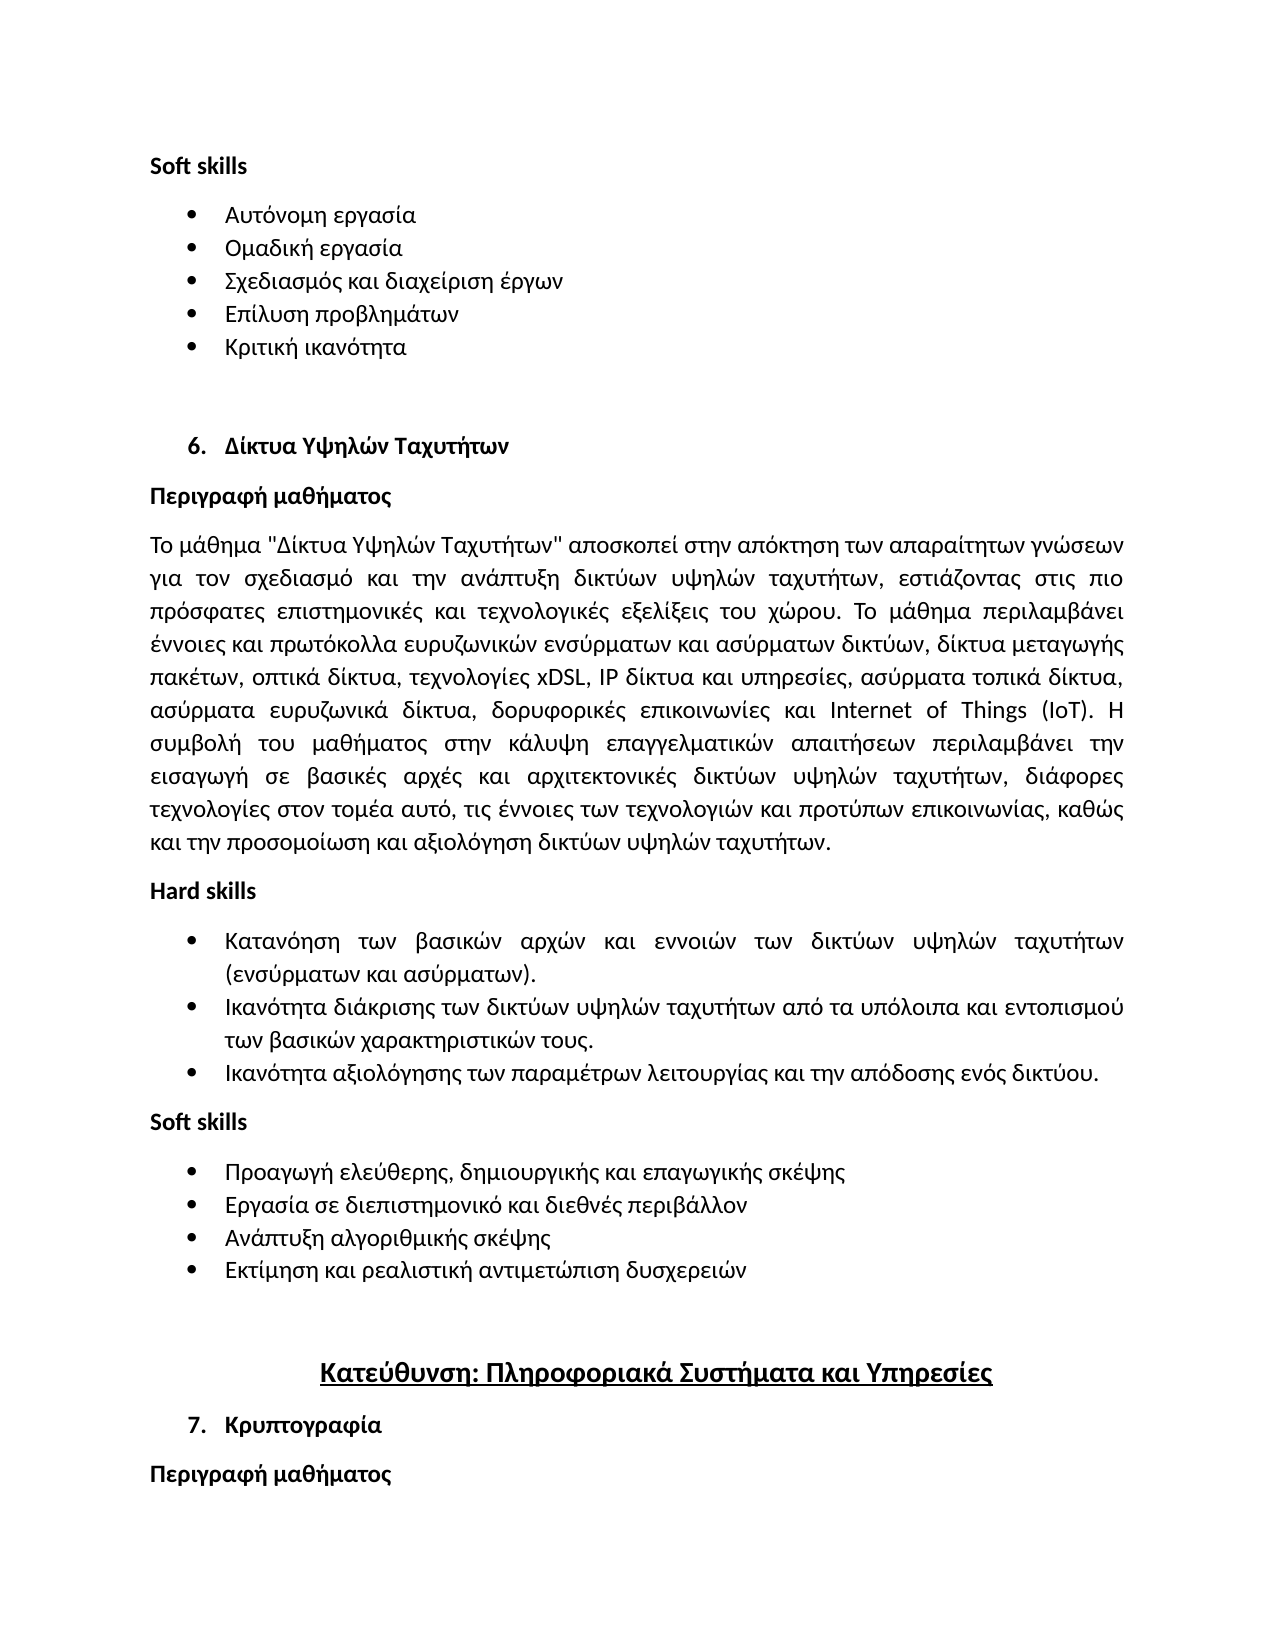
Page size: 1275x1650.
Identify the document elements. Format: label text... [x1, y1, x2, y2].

list Ομαδική εργασία [187, 232, 1125, 263]
text Hard skills [150, 875, 1125, 906]
list Προαγωγή ελεύθερης, δημιουργικής και επαγωγικής σκέψης [187, 1156, 1125, 1186]
list Ικανότητα αξιολόγησης των παραμέτρων λειτουργίας και την απόδοσης ενός δικτύου. [187, 1057, 1125, 1087]
text Περιγραφή μαθήματος [150, 1458, 1125, 1489]
list Δίκτυα Υψηλών Ταχυτήτων [187, 430, 1125, 461]
list Επίλυση προβλημάτων [187, 298, 1125, 329]
text Περιγραφή μαθήματος [150, 480, 1125, 511]
text Το μάθημα "Δίκτυα Υψηλών Ταχυτήτων" αποσκοπεί στην απόκτηση των απαραίτητων γνώσεων για τον σχεδιασμό και την ανάπτυξη δικτύων υψηλών ταχυτήτων, εστιάζοντας στις πιο πρόσφατες επιστημονικές και τεχνολογικές εξελίξεις του χώρου. Το μάθημα περιλαμβάνει έννοιες και πρωτόκολλα ευρυζωνικών ενσύρματων και ασύρματων δικτύων, δίκτυα μεταγωγής πακέτων, οπτικά δίκτυα, τεχνολογίες xDSL, IP δίκτυα και υπηρεσίες, ασύρματα τοπικά δίκτυα, ασύρματα ευρυζωνικά δίκτυα, δορυφορικές επικοινωνίες και Internet of Things (IoT). Η συμβολή του μαθήματος στην κάλυψη επαγγελματικών απαιτήσεων περιλαμβάνει την εισαγωγή σε βασικές αρχές και αρχιτεκτονικές δικτύων υψηλών ταχυτήτων, διάφορες τεχνολογίες στον τομέα αυτό, τις έννοιες των τεχνολογιών και προτύπων επικοινωνίας, καθώς και την προσομοίωση και αξιολόγηση δικτύων υψηλών ταχυτήτων. [150, 529, 1125, 856]
text Κατεύθυνση: Πληροφοριακά Συστήματα και Υπηρεσίες [187, 1354, 1125, 1389]
list Εργασία σε διεπιστημονικό και διεθνές περιβάλλον [187, 1189, 1125, 1219]
text Soft skills [150, 150, 1125, 181]
list Σχεδιασμός και διαχείριση έργων [187, 265, 1125, 296]
list Κατανόηση των βασικών αρχών και εννοιών των δικτύων υψηλών ταχυτήτων (ενσύρματων και ασύρματων). [187, 925, 1125, 988]
text Soft skills [150, 1106, 1125, 1137]
list Ικανότητα διάκρισης των δικτύων υψηλών ταχυτήτων από τα υπόλοιπα και εντοπισμού των βασικών χαρακτηριστικών τους. [187, 991, 1125, 1054]
list Εκτίμηση και ρεαλιστική αντιμετώπιση δυσχερειών [187, 1254, 1125, 1285]
list Αυτόνομη εργασία [187, 199, 1125, 230]
list Κρυπτογραφία [187, 1409, 1125, 1439]
list Κριτική ικανότητα [187, 331, 1125, 362]
list Ανάπτυξη αλγοριθμικής σκέψης [187, 1222, 1125, 1252]
